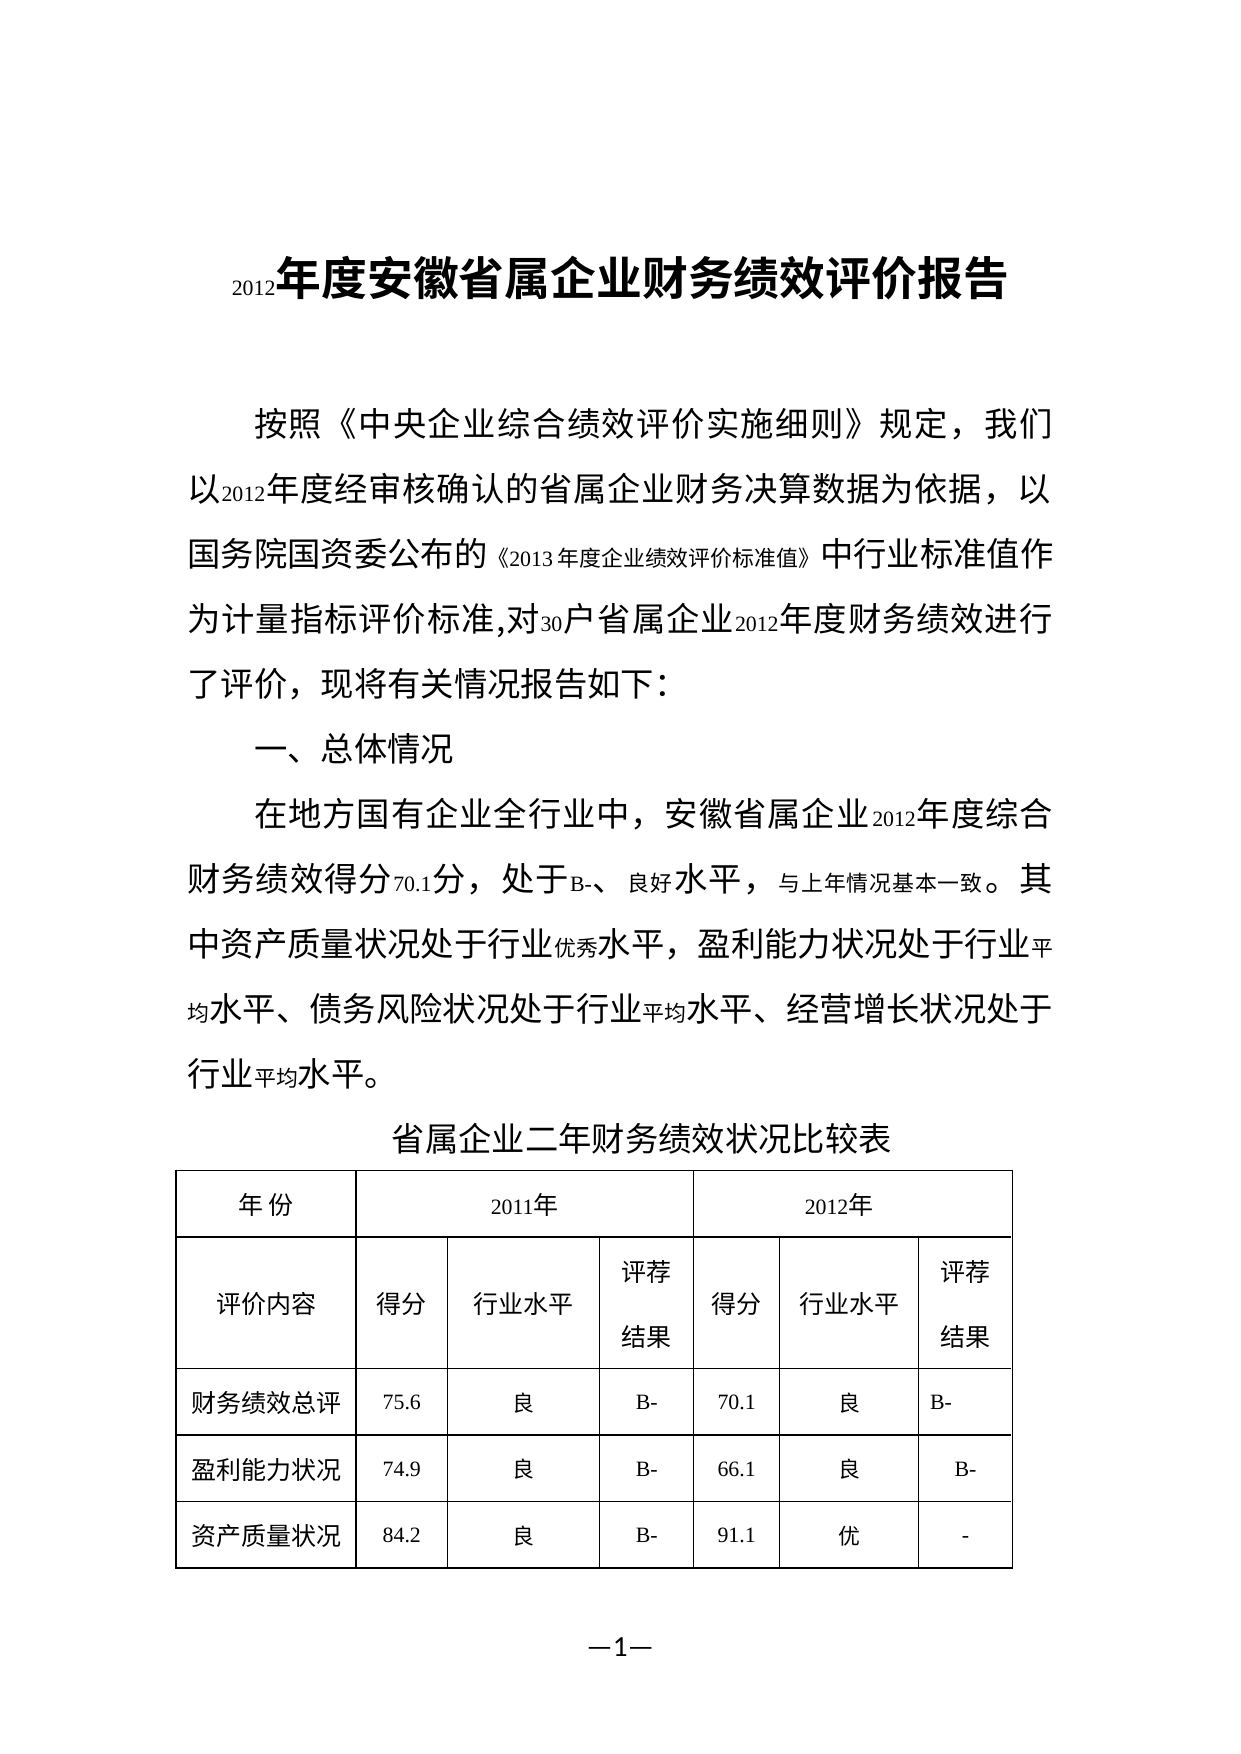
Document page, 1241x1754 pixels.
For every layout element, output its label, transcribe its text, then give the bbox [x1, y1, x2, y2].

table_header 年 [694, 1171, 1012, 1236]
table_header 年 份 [177, 1171, 355, 1236]
text 按照《中央企业综合绩效评价实施细则》规定，我们以年度经审核确认的省属企业财务决算数据为依据，以国务院国资委公布的中行业标准值作为计量指标评价标准,对户省属企业年度财务绩效进行了评价，现将有关情况报告如下： [187, 389, 1053, 714]
table_cell [780, 1502, 918, 1567]
table_cell [600, 1369, 693, 1434]
table_cell 行业水平 [448, 1238, 599, 1368]
table_cell [694, 1502, 779, 1567]
table_cell [448, 1436, 599, 1501]
table_cell 得分 [694, 1238, 779, 1368]
table_cell 评荐结果 [919, 1236, 1012, 1368]
table_cell [357, 1369, 447, 1434]
table_cell 评荐结果 [600, 1238, 693, 1368]
table_cell 资产质量状况 [177, 1502, 355, 1567]
text 年度安徽省属企业财务绩效评价报告 [187, 227, 1053, 324]
table_cell 行业水平 [780, 1238, 918, 1368]
table_cell [919, 1368, 1012, 1434]
table_cell 评价内容 [177, 1238, 355, 1368]
table_cell [448, 1502, 599, 1567]
table_header 年 [357, 1171, 693, 1236]
table_cell [780, 1436, 918, 1501]
table_cell [357, 1436, 447, 1501]
table_cell 财务绩效总评 [177, 1369, 355, 1434]
table_cell [357, 1502, 447, 1567]
table_cell [694, 1369, 779, 1434]
text 一、总体情况 [187, 714, 1053, 779]
table_cell 盈利能力状况 [177, 1436, 355, 1501]
table_cell [694, 1436, 779, 1501]
table_cell [448, 1369, 599, 1434]
table_cell 得分 [357, 1238, 447, 1368]
table_cell [780, 1369, 918, 1434]
text 省属企业二年财务绩效状况比较表 [250, 1104, 995, 1169]
text 在地方国有企业全行业中，安徽省属企业年度综合财务绩效得分分，处于、水平，。其中资产质量状况处于行业水平，盈利能力状况处于行业水平、债务风险状况处于行业水平、经营增长状况处于行业水平。 [187, 779, 1053, 1104]
